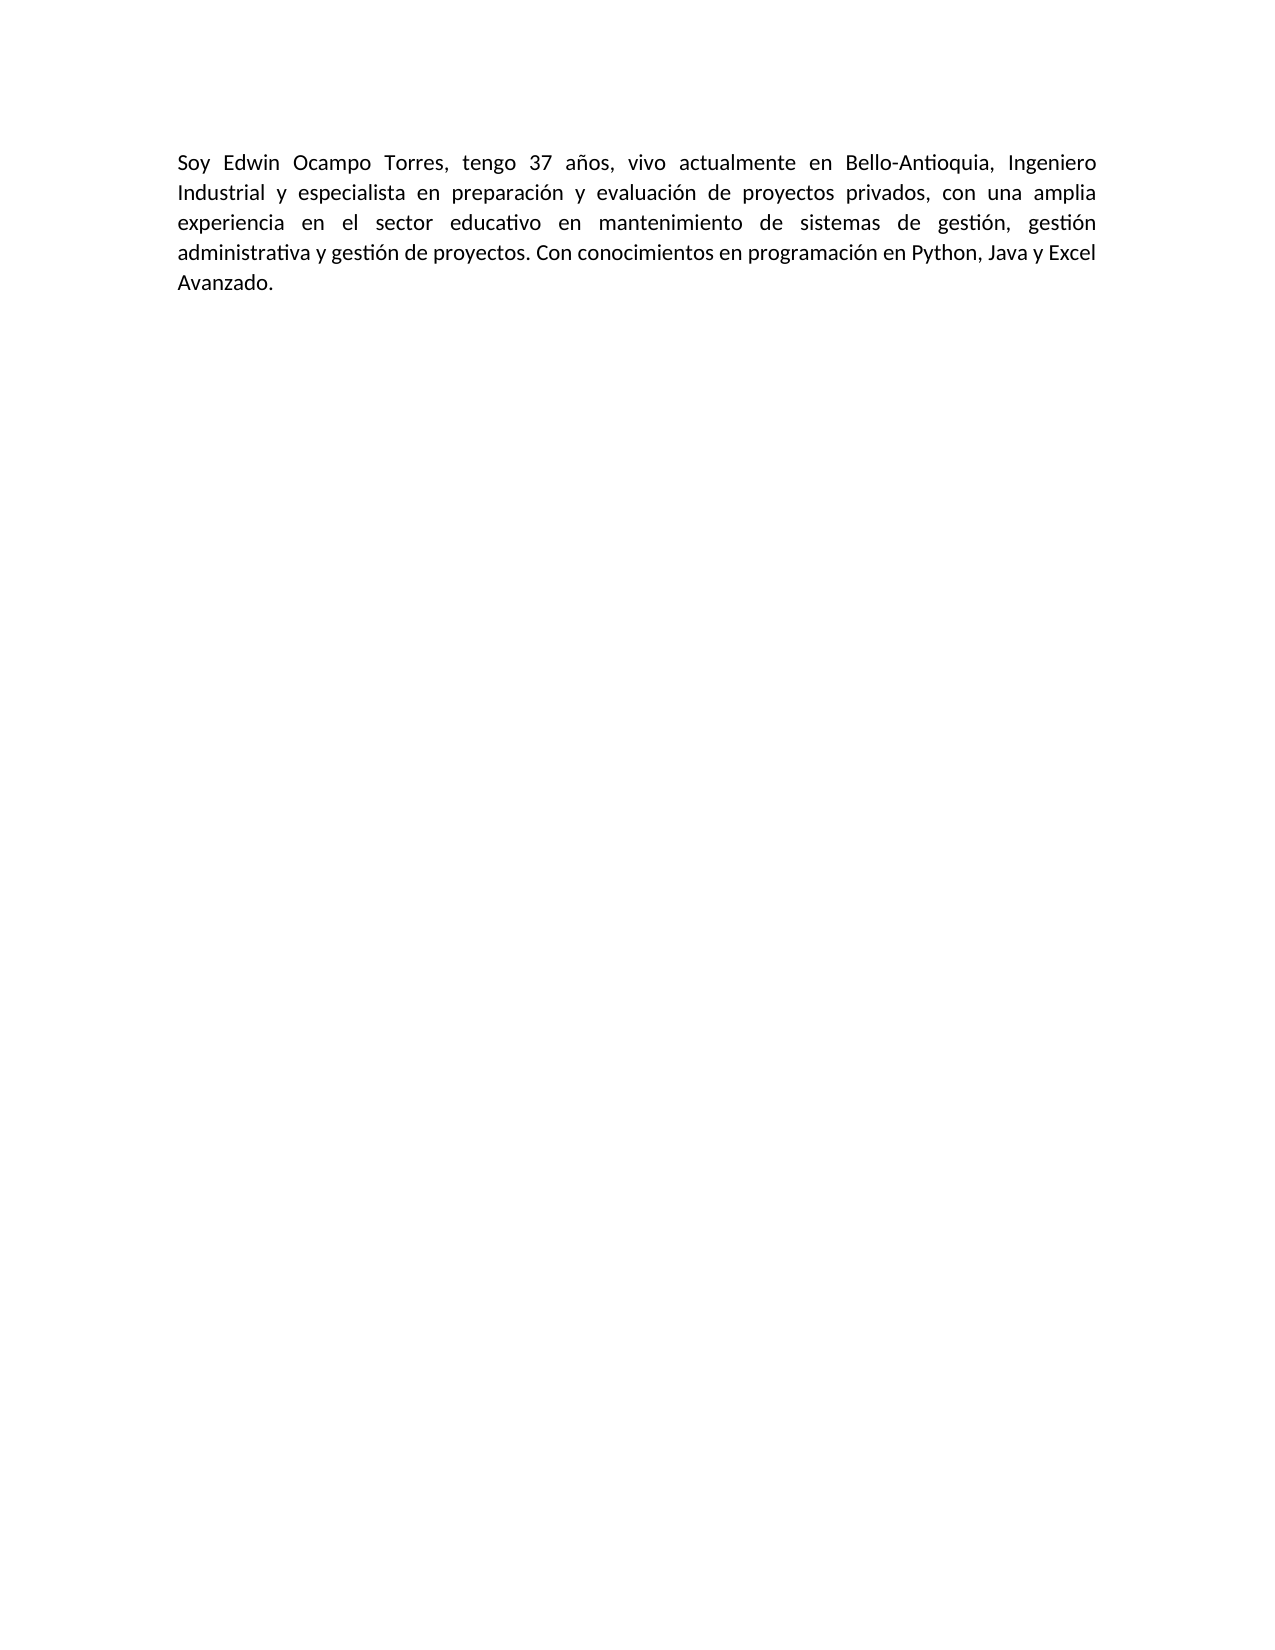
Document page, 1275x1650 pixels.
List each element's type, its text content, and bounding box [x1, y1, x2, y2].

text Soy Edwin Ocampo Torres, tengo 37 años, vivo actualmente en Bello-Antioquia, Ingeniero Industrial y especialista en preparación y evaluación de proyectos privados, con una amplia experiencia en el sector educativo en mantenimiento de sistemas de gestión, gestión administrativa y gestión de proyectos. Con conocimientos en programación en Python, Java y Excel Avanzado. [177, 148, 1098, 296]
